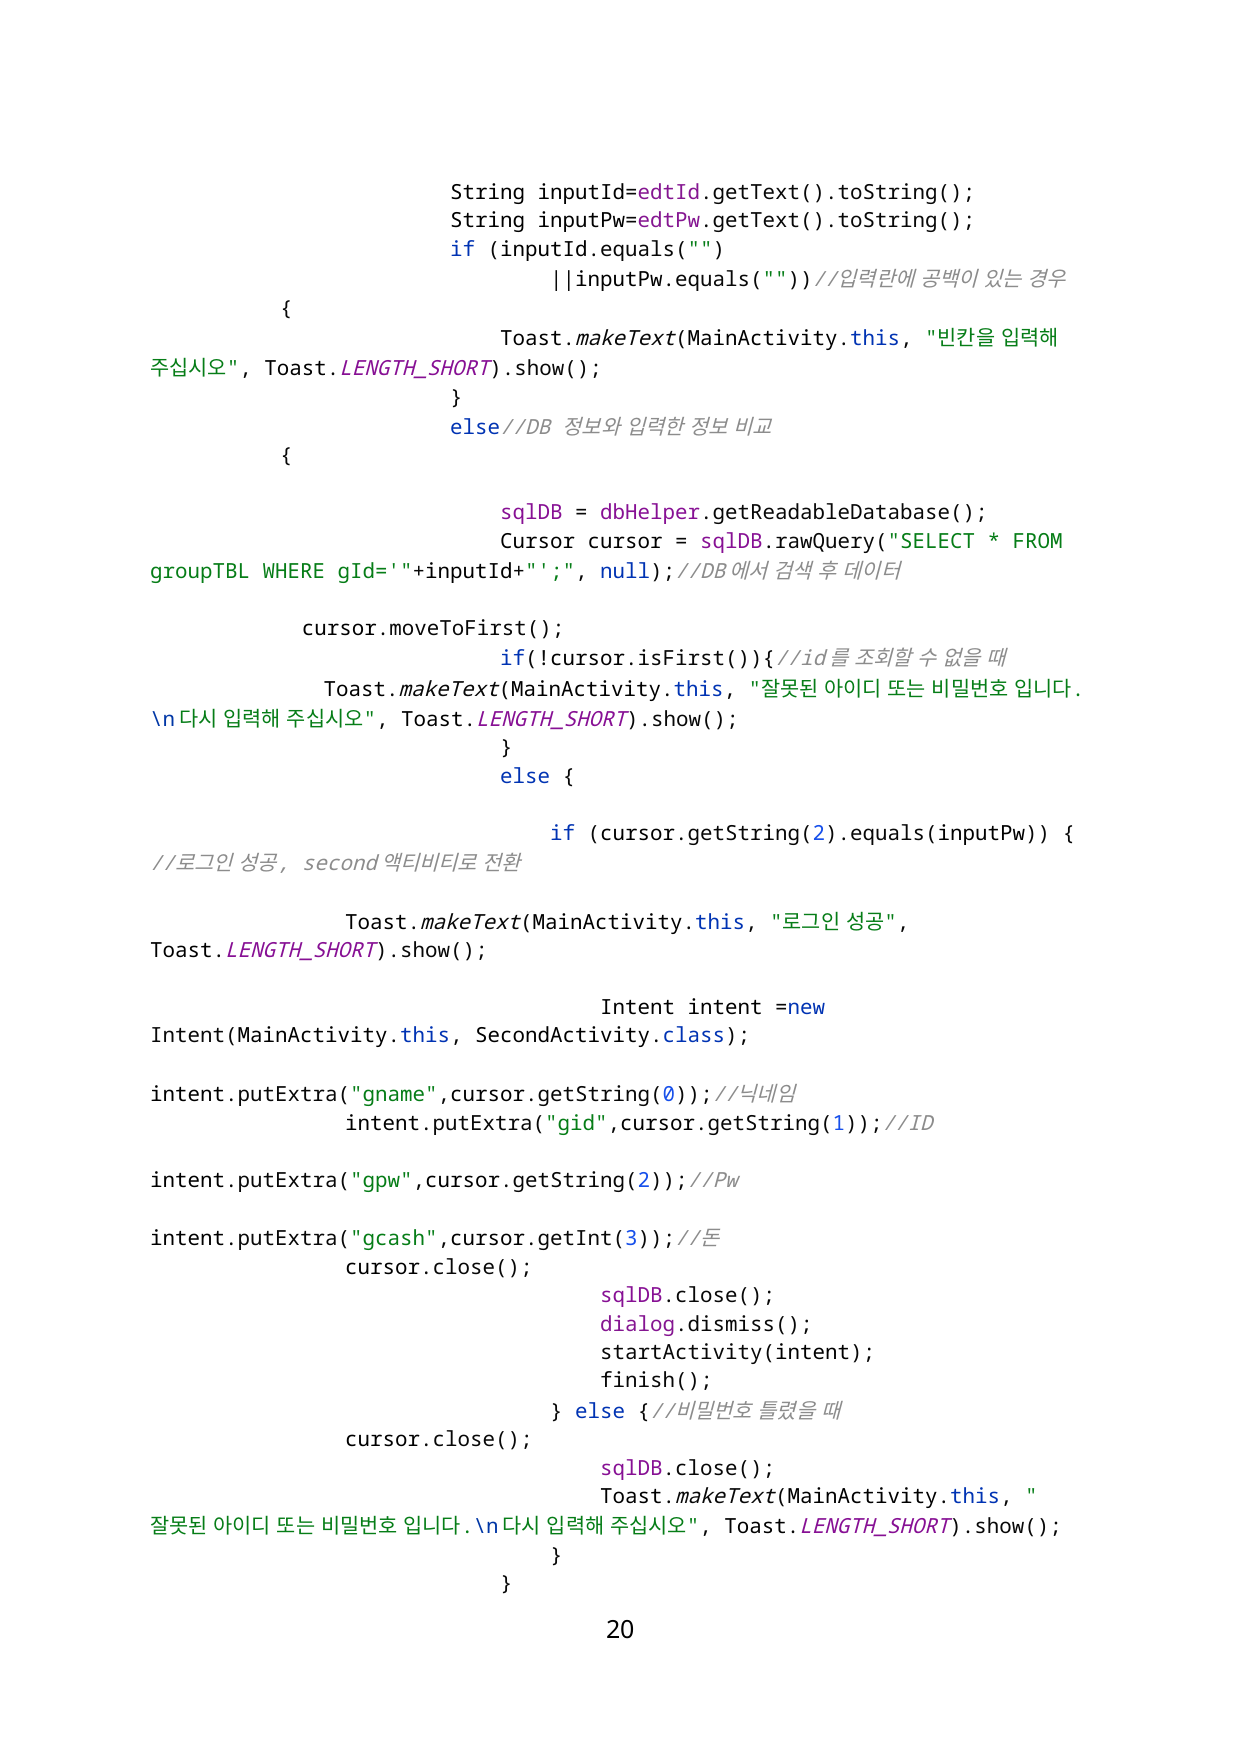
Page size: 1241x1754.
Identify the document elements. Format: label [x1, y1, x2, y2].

text [150, 846, 1090, 1597]
text [150, 177, 1090, 846]
